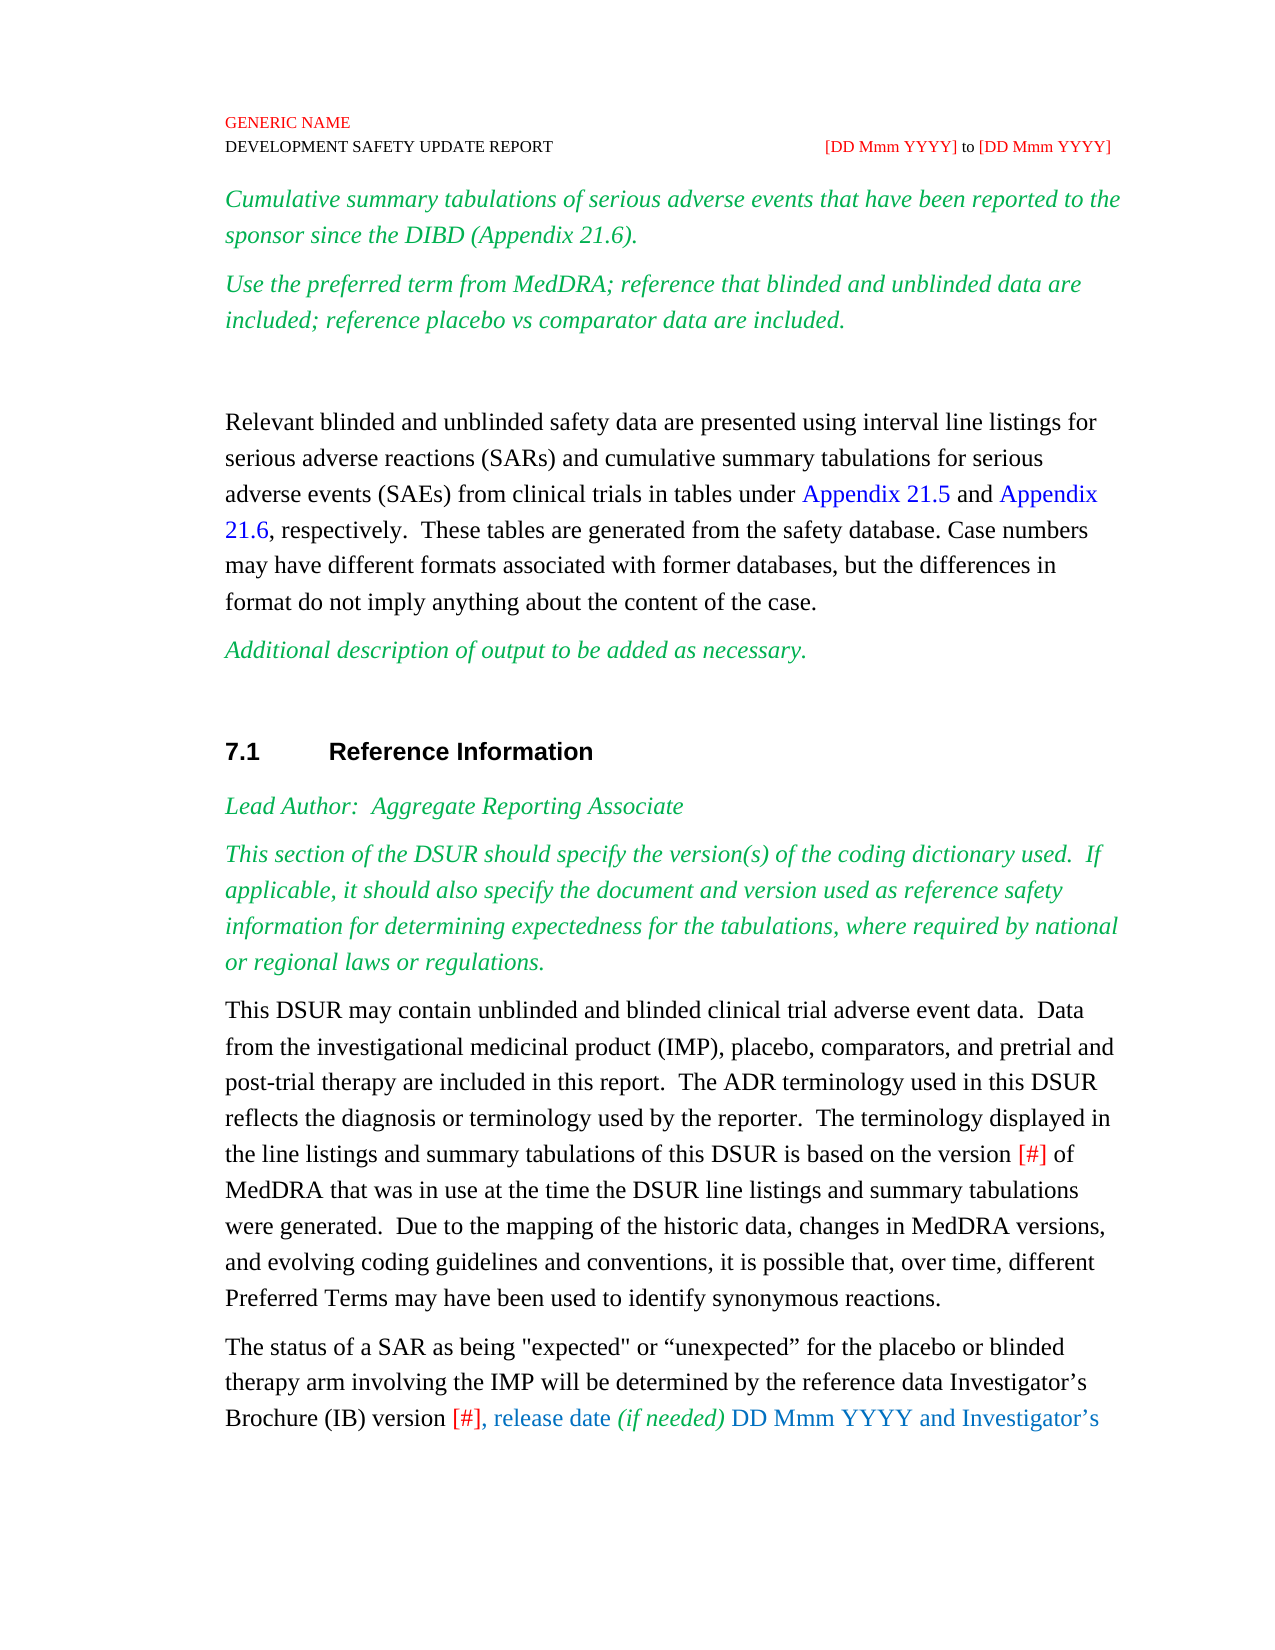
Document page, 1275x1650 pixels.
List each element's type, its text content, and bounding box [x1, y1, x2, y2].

text Cumulative summary tabulations of serious adverse events that have been reported to the sponsor since the DIBD (Appendix 21.6). [225, 184, 1125, 249]
text Additional description of output to be added as necessary. [225, 635, 1125, 664]
text This DSUR may contain unblinded and blinded clinical trial adverse event data. Data from the investigational medicinal product (IMP), placebo, comparators, and pretrial and post-trial therapy are included in this report. The ADR terminology used in this DSUR reflects the diagnosis or terminology used by the reporter. The terminology displayed in the line listings and summary tabulations of this DSUR is based on the version [#] of MedDRA that was in use at the time the DSUR line listings and summary tabulations were generated. Due to the mapping of the historic data, changes in MedDRA versions, and evolving coding guidelines and conventions, it is possible that, over time, different Preferred Terms may have been used to identify synonymous reactions. [225, 996, 1125, 1312]
text Lead Author: Aggregate Reporting Associate [225, 791, 1125, 820]
text This section of the DSUR should specify the version(s) of the coding dictionary used. If applicable, it should also specify the document and version used as reference safety information for determining expectedness for the tabulations, where required by national or regional laws or regulations. [225, 839, 1125, 976]
text Relevant blinded and unblinded safety data are presented using interval line listings for serious adverse reactions (SARs) and cumulative summary tabulations for serious adverse events (SAEs) from clinical trials in tables under Appendix 21.5 and Appendix 21.6, respectively. These tables are generated from the safety database. Case numbers may have different formats associated with former databases, but the differences in format do not imply anything about the content of the case. [225, 407, 1125, 615]
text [225, 1332, 1125, 1432]
text Use the preferred term from MedDRA; reference that blinded and unblinded data are included; reference placebo vs comparator data are included. [225, 269, 1125, 333]
subtitle Reference Information [225, 737, 1125, 766]
